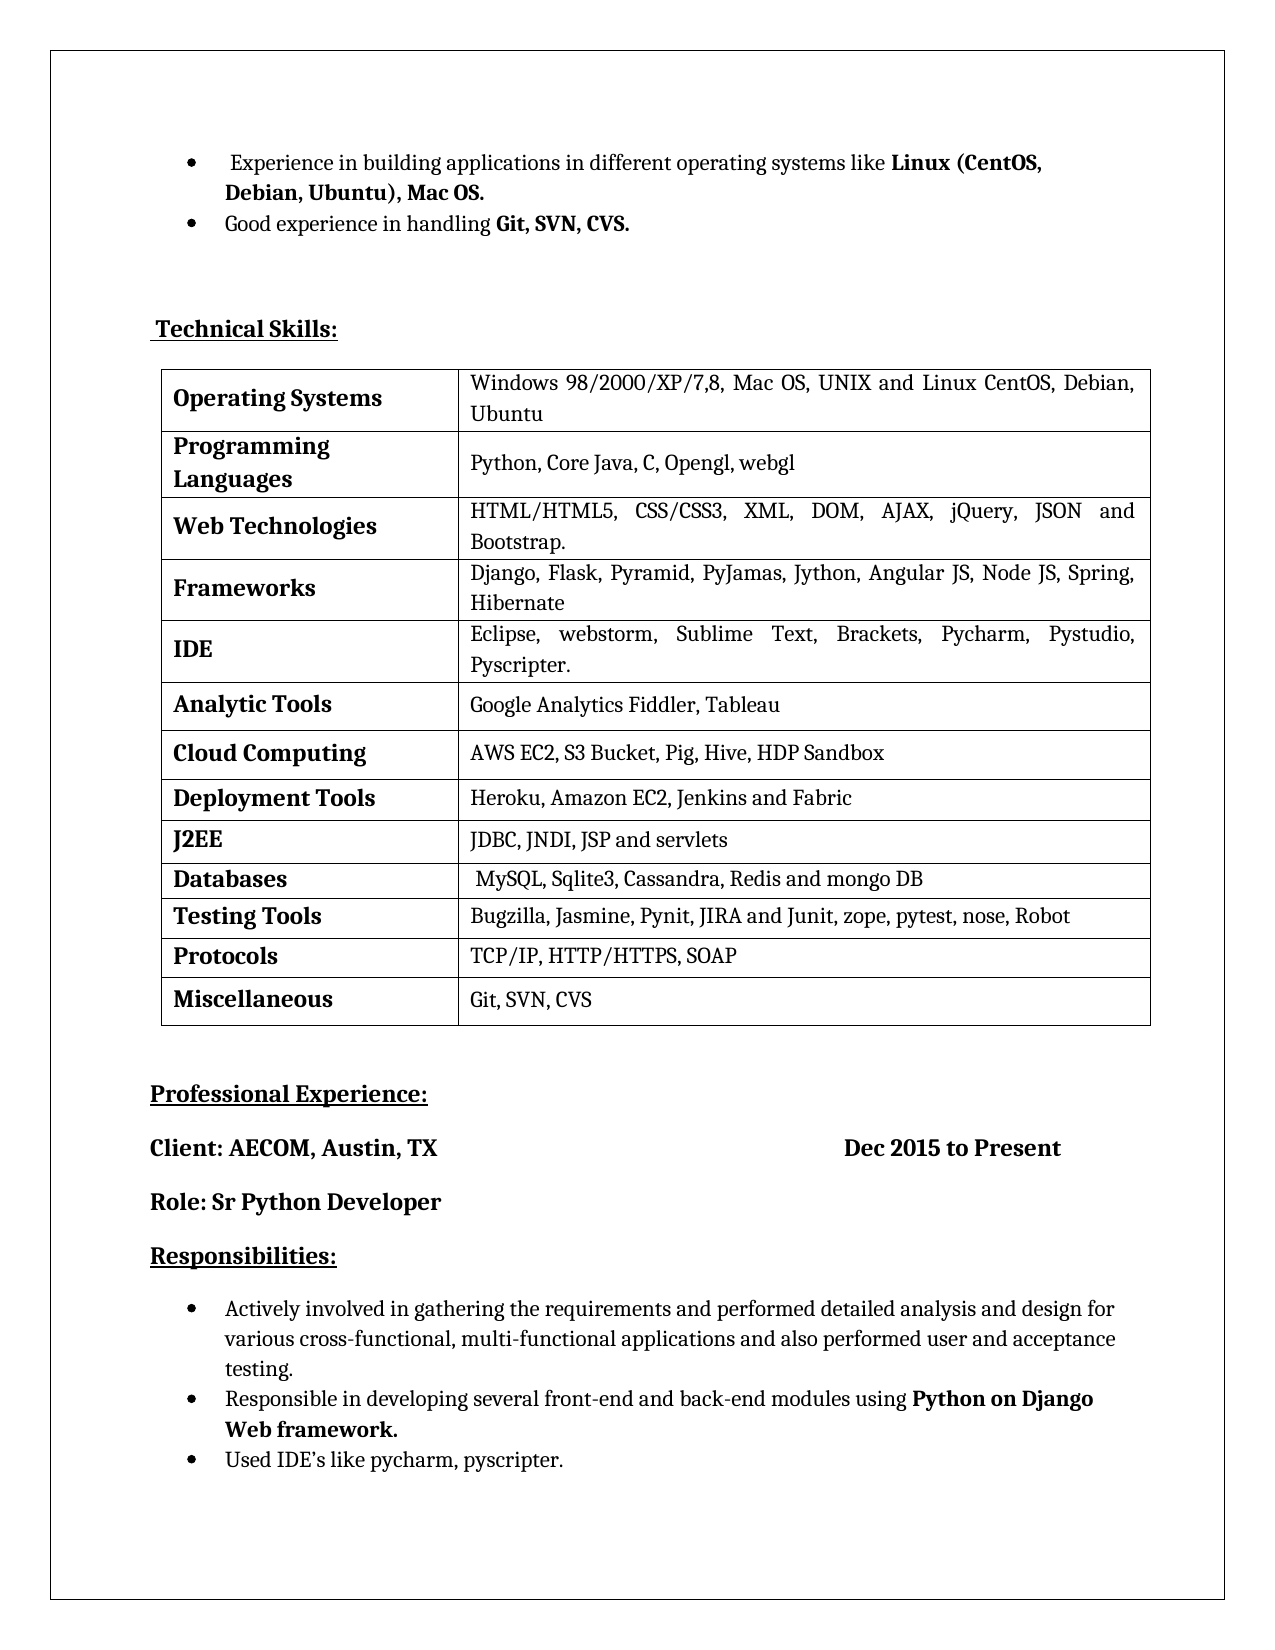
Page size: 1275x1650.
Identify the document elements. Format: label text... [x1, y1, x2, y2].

text Responsibilities: [150, 1242, 1125, 1270]
table_cell Python, Core Java, C, Opengl, webgl [459, 432, 1150, 497]
table_cell Web Technologies [162, 498, 458, 559]
table_cell Deployment Tools [162, 780, 458, 819]
table_cell Miscellaneous [162, 978, 458, 1025]
table_cell Eclipse, webstorm, Sublime Text, Brackets, Pycharm, Pystudio, Pyscripter. [459, 621, 1150, 682]
text Professional Experience: [150, 1080, 1125, 1109]
table_cell Heroku, Amazon EC2, Jenkins and Fabric [459, 780, 1150, 819]
list Experience in building applications in different operating systems like Linux (CentOS, Debian, Ubuntu), Mac OS. [187, 150, 1125, 207]
list Used IDE’s like pycharm, pyscripter. [187, 1447, 1125, 1473]
table_cell Git, SVN, CVS [459, 978, 1150, 1025]
table_cell JDBC, JNDI, JSP and servlets [459, 821, 1150, 863]
text Client: AECOM, Austin, TX Dec 2015 to Present [150, 1134, 1125, 1163]
table_header Operating Systems [162, 370, 458, 431]
table_cell MySQL, Sqlite3, Cassandra, Redis and mongo DB [459, 864, 1150, 898]
table_cell AWS EC2, S3 Bucket, Pig, Hive, HDP Sandbox [459, 731, 1150, 779]
list Good experience in handling Git, SVN, CVS. [187, 210, 1125, 237]
table_cell Analytic Tools [162, 683, 458, 730]
text Technical Skills: [150, 315, 1125, 344]
table_cell Protocols [162, 939, 458, 977]
table_cell Testing Tools [162, 899, 458, 938]
list Actively involved in gathering the requirements and performed detailed analysis and design for various cross-functional, multi-functional applications and also performed user and acceptance testing. [187, 1296, 1125, 1382]
table_cell J2EE [162, 821, 458, 863]
table_cell HTML/HTML5, CSS/CSS3, XML, DOM, AJAX, jQuery, JSON and Bootstrap. [459, 498, 1150, 559]
table_cell Frameworks [162, 560, 458, 620]
table_cell Django, Flask, Pyramid, PyJamas, Jython, Angular JS, Node JS, Spring, Hibernate [459, 560, 1150, 620]
table_cell IDE [162, 621, 458, 682]
table_cell Programming Languages [162, 432, 458, 497]
text Role: Sr Python Developer [150, 1188, 1125, 1217]
table_cell Cloud Computing [162, 731, 458, 779]
table_header Windows 98/2000/XP/7,8, Mac OS, UNIX and Linux CentOS, Debian, Ubuntu [459, 370, 1150, 431]
table_cell Databases [162, 864, 458, 898]
table_cell TCP/IP, HTTP/HTTPS, SOAP [459, 939, 1150, 977]
table_cell Google Analytics Fiddler, Tableau [459, 683, 1150, 730]
table_cell Bugzilla, Jasmine, Pynit, JIRA and Junit, zope, pytest, nose, Robot [459, 899, 1150, 938]
list Responsible in developing several front-end and back-end modules using Python on Django Web framework. [187, 1386, 1125, 1443]
